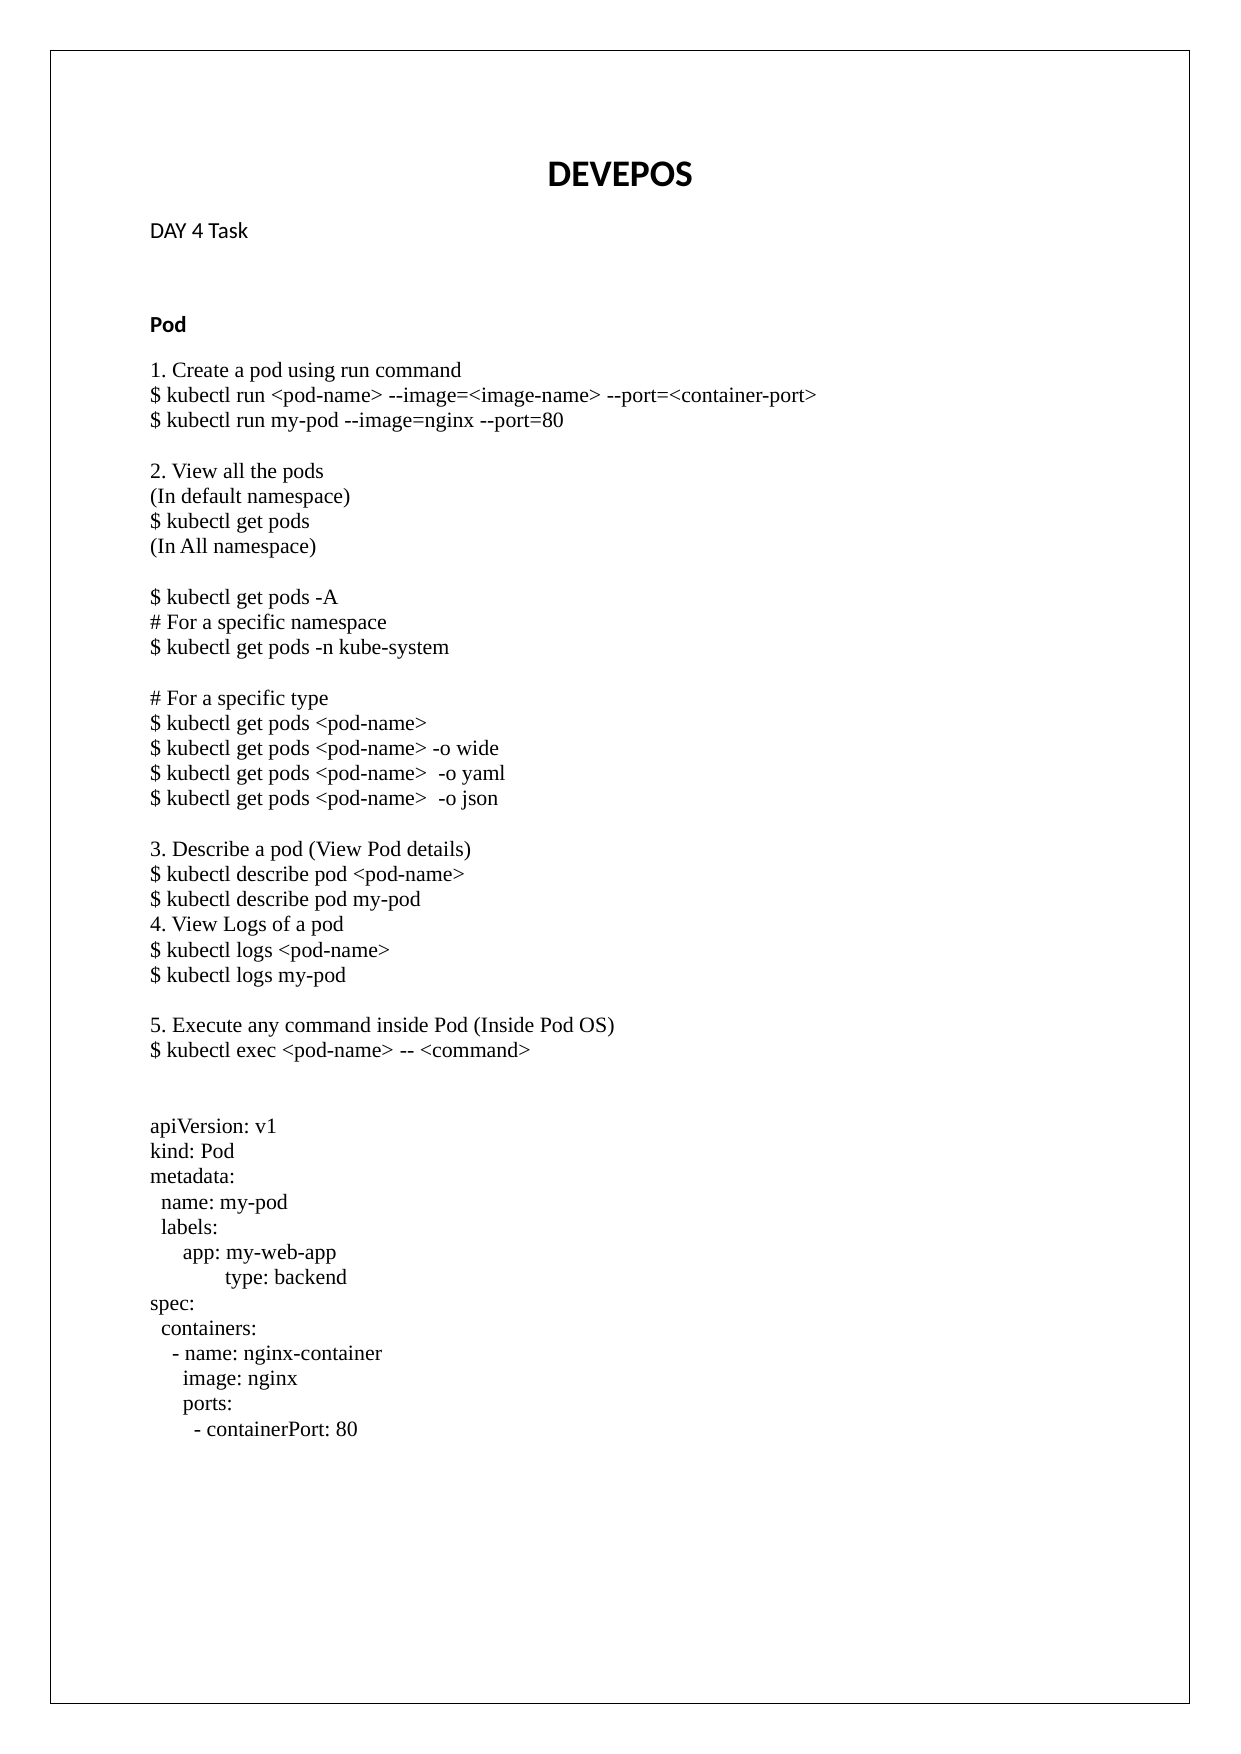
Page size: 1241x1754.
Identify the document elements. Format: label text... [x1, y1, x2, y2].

text (In default namespace) [150, 483, 1090, 508]
text $ kubectl get pods <pod-name> -o json [150, 785, 1090, 811]
text - name: nginx-container [150, 1340, 1090, 1365]
text $ kubectl get pods <pod-name> -o yaml [150, 760, 1090, 785]
text $ kubectl logs my-pod [150, 962, 1090, 987]
text $ kubectl run my-pod --image=nginx --port=80 [150, 407, 1090, 432]
text (In All namespace) [150, 533, 1090, 558]
text DEVEPOS [150, 150, 1090, 196]
text containers: [150, 1315, 1090, 1340]
text ports: [150, 1390, 1090, 1416]
text $ kubectl describe pod my-pod [150, 886, 1090, 911]
text 1. Create a pod using run command [150, 357, 1090, 382]
text Pod [150, 310, 1090, 338]
text 4. View Logs of a pod [150, 911, 1090, 937]
text $ kubectl logs <pod-name> [150, 937, 1090, 962]
text DAY 4 Task [150, 216, 1090, 244]
text $ kubectl run <pod-name> --image=<image-name> --port=<container-port> [150, 382, 1090, 407]
text - containerPort: 80 [150, 1416, 1090, 1441]
text app: my-web-app [150, 1239, 1090, 1264]
text kind: Pod [150, 1138, 1090, 1163]
text 3. Describe a pod (View Pod details) [150, 836, 1090, 861]
text $ kubectl get pods <pod-name> -o wide [150, 735, 1090, 760]
text 2. View all the pods [150, 458, 1090, 483]
text $ kubectl exec <pod-name> -- <command> [150, 1037, 1090, 1063]
text type: backend [150, 1264, 1090, 1289]
text labels: [150, 1214, 1090, 1239]
text name: my-pod [150, 1189, 1090, 1214]
text $ kubectl get pods [150, 508, 1090, 533]
text 5. Execute any command inside Pod (Inside Pod OS) [150, 1012, 1090, 1037]
text metadata: [150, 1163, 1090, 1189]
text # For a specific type [150, 684, 1090, 710]
text $ kubectl get pods -n kube-system [150, 634, 1090, 659]
text spec: [150, 1289, 1090, 1315]
text $ kubectl get pods -A [150, 584, 1090, 609]
text $ kubectl describe pod <pod-name> [150, 861, 1090, 886]
text # For a specific namespace [150, 609, 1090, 634]
text $ kubectl get pods <pod-name> [150, 710, 1090, 735]
text apiVersion: v1 [150, 1113, 1090, 1138]
text image: nginx [150, 1365, 1090, 1390]
